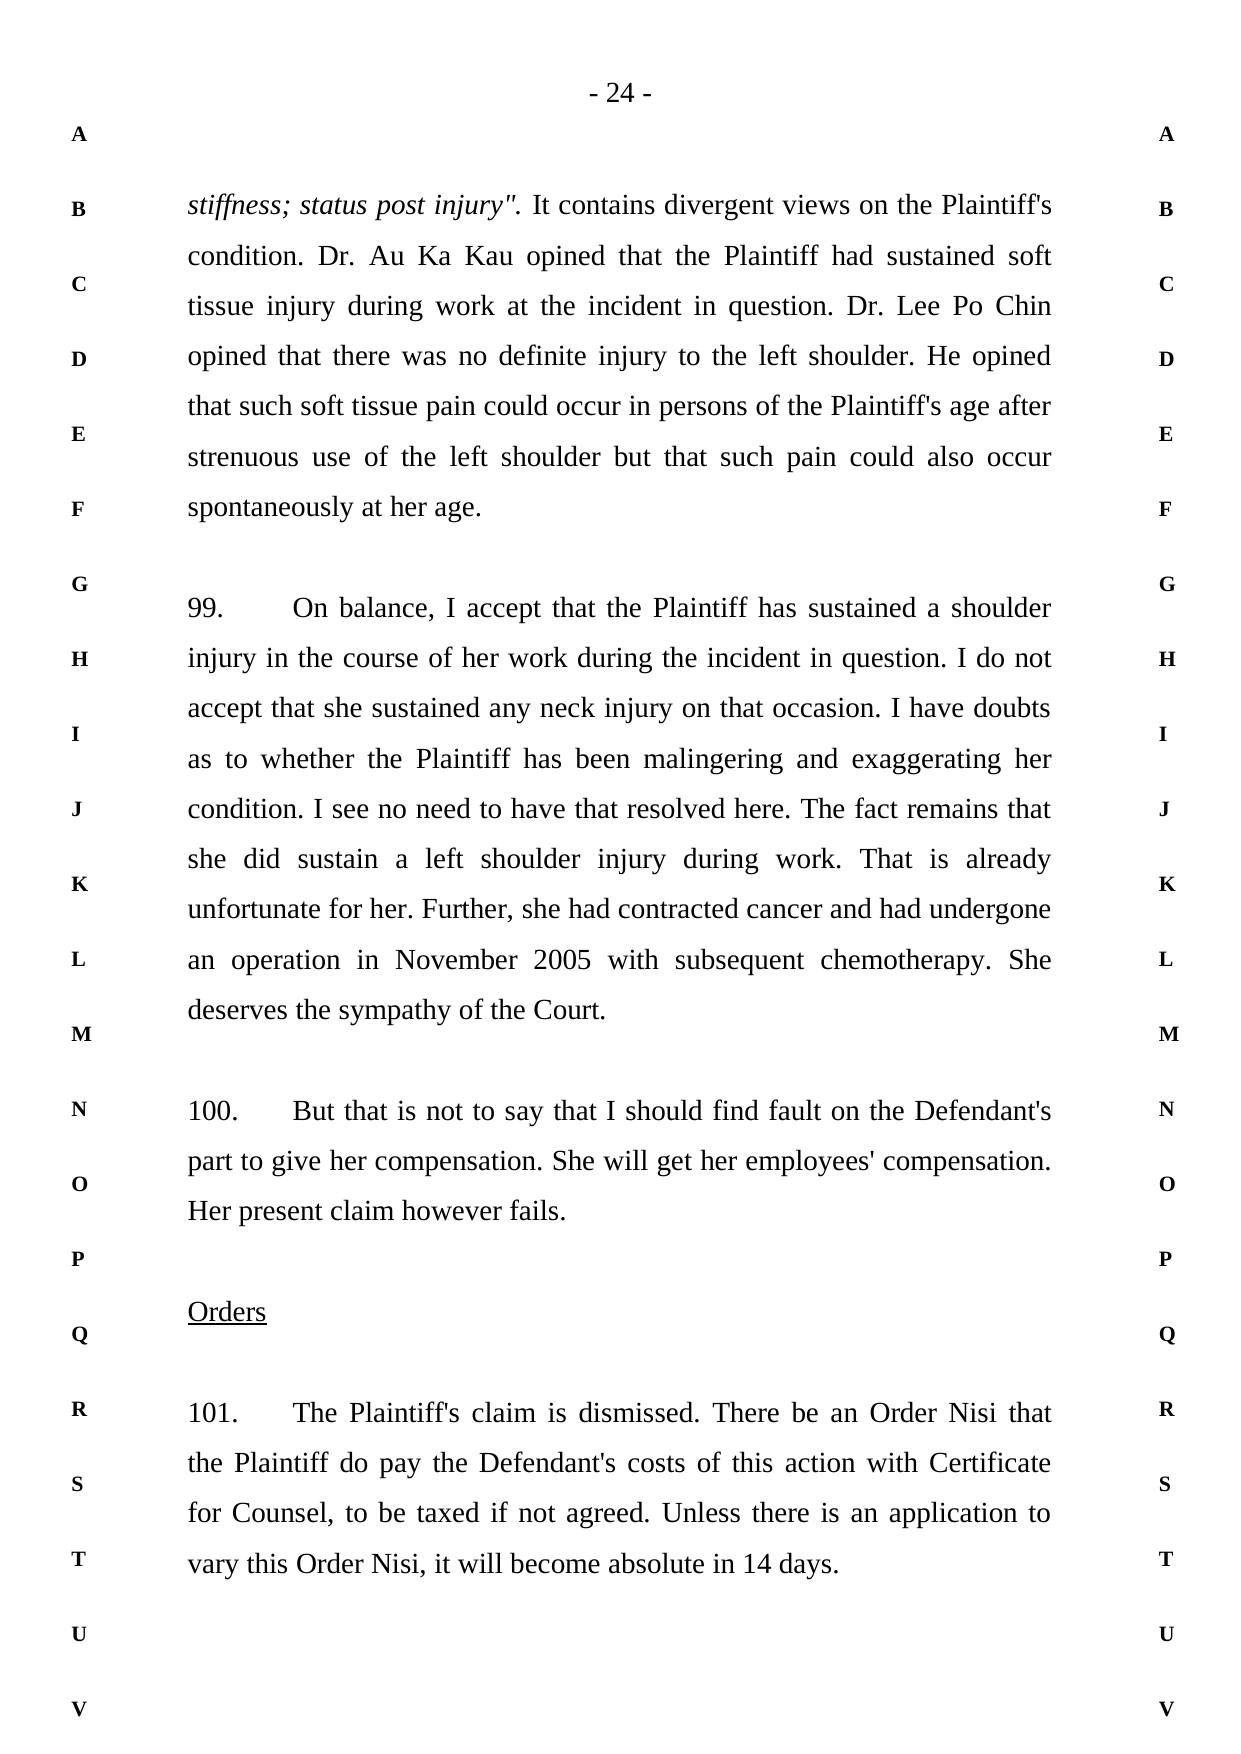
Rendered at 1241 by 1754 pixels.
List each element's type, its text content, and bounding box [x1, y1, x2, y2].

text 99. On balance, I accept that the Plaintiff has sustained a shoulder injury in the course of her work during the incident in question. I do not accept that she sustained any neck injury on that occasion. I have doubts as to whether the Plaintiff has been malingering and exaggerating her condition. I see no need to have that resolved here. The fact remains that she did sustain a left shoulder injury during work. That is already unfortunate for her. Further, she had contracted cancer and had undergone an operation in November 2005 with subsequent chemotherapy. She deserves the sympathy of the Court. [187, 590, 1053, 1026]
text 101. The Plaintiff's claim is dismissed. There be an Order Nisi that the Plaintiff do pay the Defendant's costs of this action with Certificate for Counsel, to be taxed if not agreed. Unless there is an application to vary this Order Nisi, it will become absolute in 14 days. [187, 1395, 1053, 1579]
text 100. But that is not to say that I should find fault on the Defendant's part to give her compensation. She will get her employees' compensation. Her present claim however fails. [187, 1093, 1053, 1227]
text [187, 187, 1053, 523]
text Orders [187, 1294, 1053, 1328]
